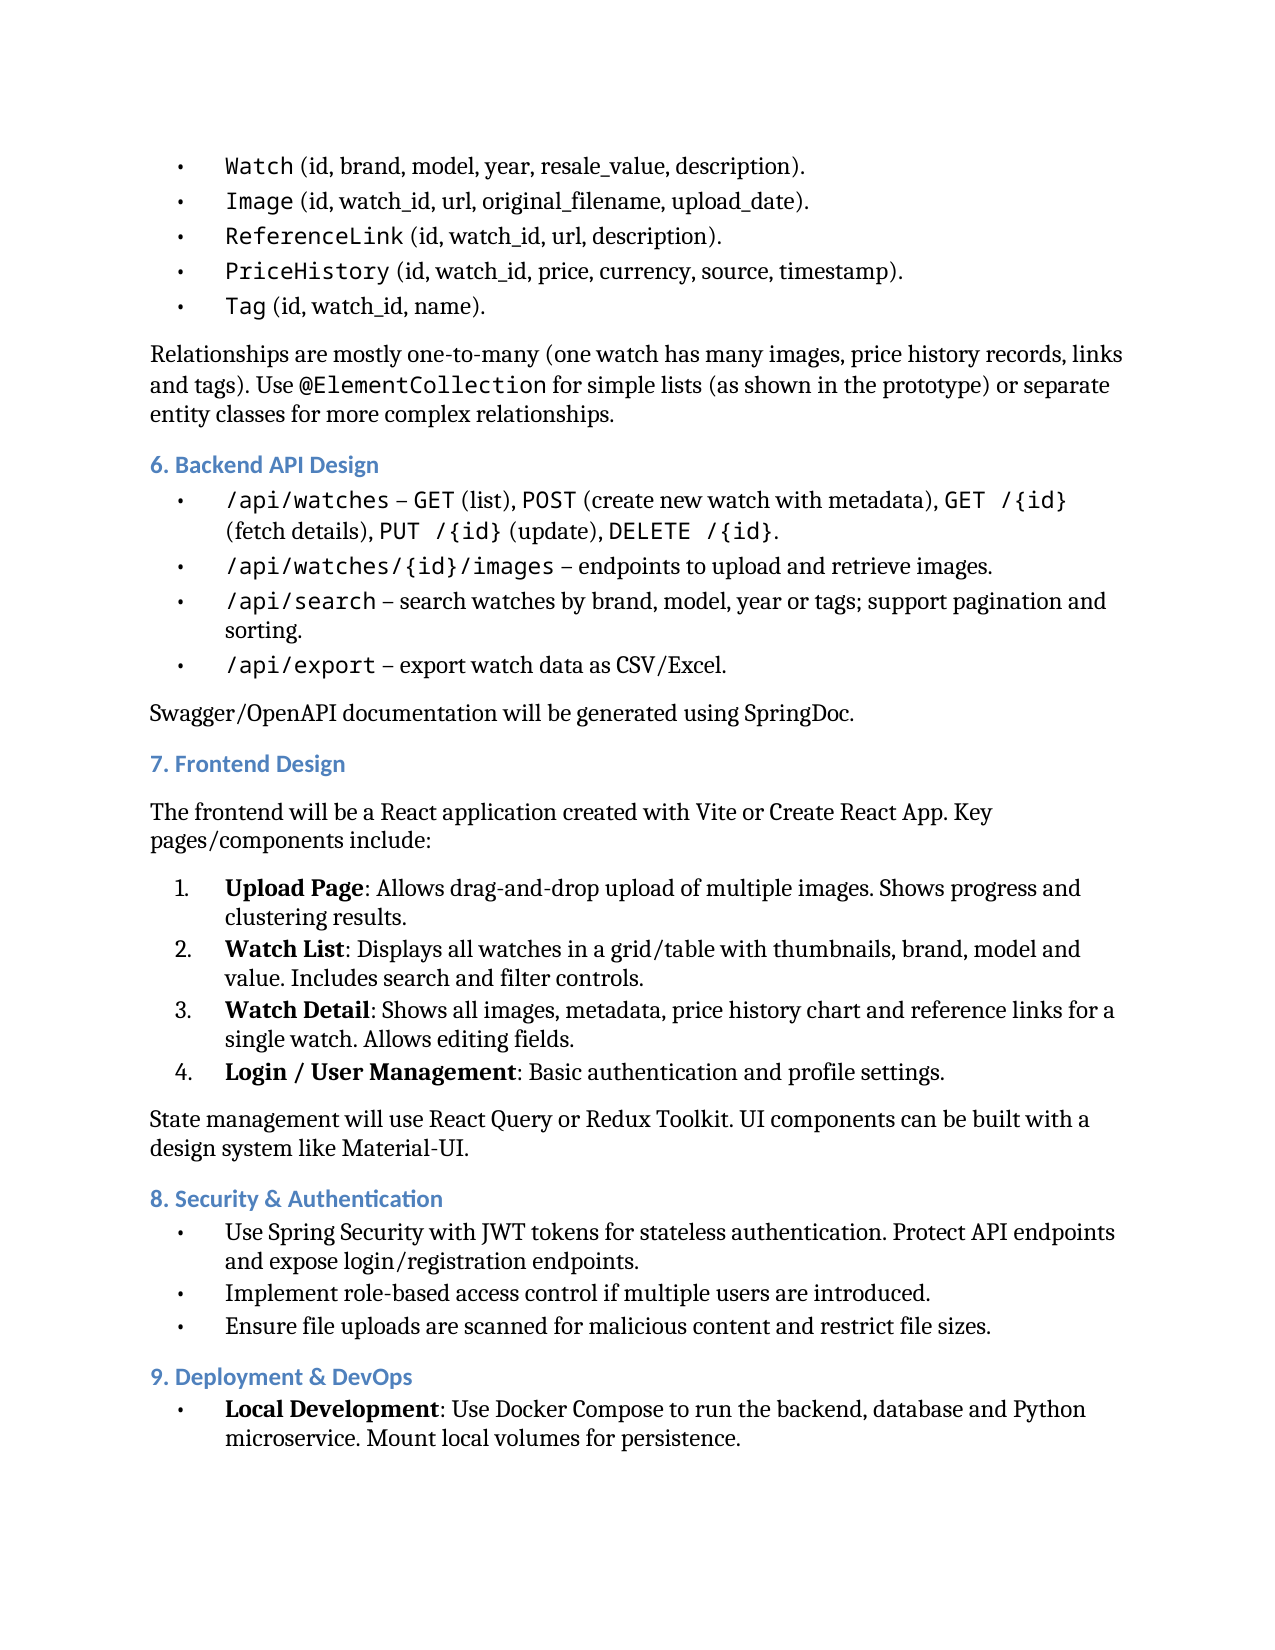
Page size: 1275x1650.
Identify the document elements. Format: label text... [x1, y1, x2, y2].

list Watch (id, brand, model, year, resale_value, description). [175, 150, 1125, 181]
list /api/watches – GET (list), POST (create new watch with metadata), GET /{id} (fetch details), PUT /{id} (update), DELETE /{id}. [175, 484, 1125, 546]
list Use Spring Security with JWT tokens for stateless authentication. Protect API endpoints and expose login/registration endpoints. [175, 1218, 1125, 1275]
list Ensure file uploads are scanned for malicious content and restrict file sizes. [175, 1312, 1125, 1340]
list Implement role‑based access control if multiple users are introduced. [175, 1279, 1125, 1308]
text State management will use React Query or Redux Toolkit. UI components can be built with a design system like Material‑UI. [150, 1105, 1125, 1163]
subtitle 9. Deployment & DevOps [150, 1361, 1125, 1392]
subtitle 7. Frontend Design [150, 748, 1125, 779]
text Swagger/OpenAPI documentation will be generated using SpringDoc. [150, 699, 1125, 728]
list /api/search – search watches by brand, model, year or tags; support pagination and sorting. [175, 585, 1125, 645]
list Local Development: Use Docker Compose to run the backend, database and Python microservice. Mount local volumes for persistence. [175, 1395, 1125, 1453]
list ReferenceLink (id, watch_id, url, description). [175, 220, 1125, 251]
subtitle 6. Backend API Design [150, 449, 1125, 480]
list Login / User Management: Basic authentication and profile settings. [175, 1058, 1125, 1086]
list /api/export – export watch data as CSV/Excel. [175, 649, 1125, 680]
list Tag (id, watch_id, name). [175, 290, 1125, 321]
list Watch List: Displays all watches in a grid/table with thumbnails, brand, model and value. Includes search and filter controls. [175, 935, 1125, 993]
list Upload Page: Allows drag‑and‑drop upload of multiple images. Shows progress and clustering results. [175, 874, 1125, 931]
list Image (id, watch_id, url, original_filename, upload_date). [175, 185, 1125, 216]
subtitle 8. Security & Authentication [150, 1183, 1125, 1214]
text The frontend will be a React application created with Vite or Create React App. Key pages/components include: [150, 798, 1125, 855]
list PriceHistory (id, watch_id, price, currency, source, timestamp). [175, 255, 1125, 286]
list Watch Detail: Shows all images, metadata, price history chart and reference links for a single watch. Allows editing fields. [175, 996, 1125, 1054]
text Relationships are mostly one‑to‑many (one watch has many images, price history records, links and tags). Use @ElementCollection for simple lists (as shown in the prototype) or separate entity classes for more complex relationships. [150, 340, 1125, 429]
list /api/watches/{id}/images – endpoints to upload and retrieve images. [175, 550, 1125, 581]
